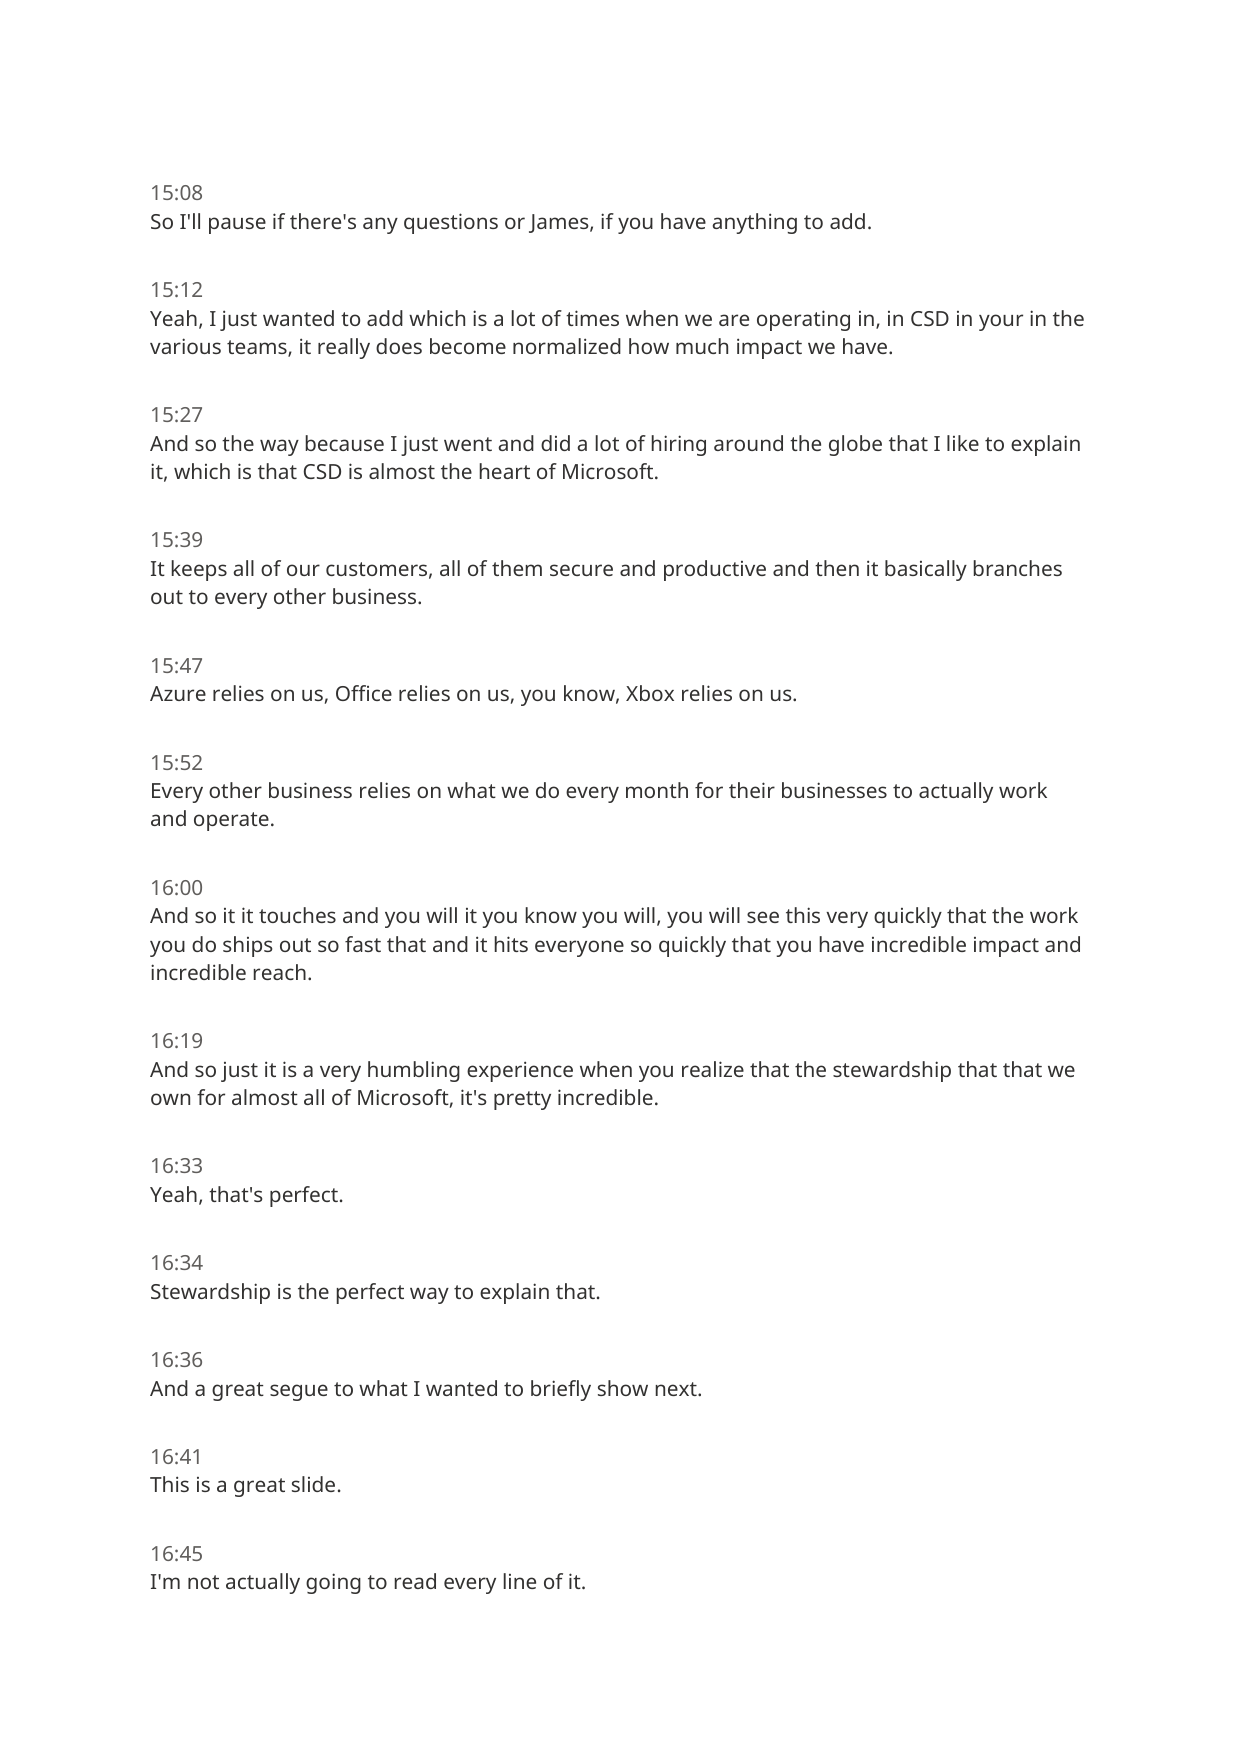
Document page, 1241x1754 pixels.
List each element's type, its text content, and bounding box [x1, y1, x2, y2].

text 15:47 Azure relies on us, Office relies on us, you know, Xbox relies on us. [150, 622, 1090, 708]
text 15:27 And so the way because I just went and did a lot of hiring around the globe that I like to explain it, which is that CSD is almost the heart of Microsoft. [150, 372, 1090, 486]
text 16:19 And so just it is a very humbling experience when you realize that the stewardship that that we own for almost all of Microsoft, it's pretty incredible. [150, 998, 1090, 1112]
text 16:41 This is a great slide. [150, 1413, 1090, 1499]
text 15:12 Yeah, I just wanted to add which is a lot of times when we are operating in, in CSD in your in the various teams, it really does become normalized how much impact we have. [150, 247, 1090, 361]
text 16:36 And a great segue to what I wanted to briefly show next. [150, 1317, 1090, 1402]
text 16:00 And so it it touches and you will it you know you will, you will see this very quickly that the work you do ships out so fast that and it hits everyone so quickly that you have incredible impact and incredible reach. [150, 844, 1090, 987]
text 15:39 It keeps all of our customers, all of them secure and productive and then it basically branches out to every other business. [150, 497, 1090, 611]
text 16:45 I'm not actually going to read every line of it. [150, 1510, 1090, 1596]
text 16:34 Stewardship is the perfect way to explain that. [150, 1220, 1090, 1305]
text 15:52 Every other business relies on what we do every month for their businesses to actually work and operate. [150, 719, 1090, 833]
text 16:33 Yeah, that's perfect. [150, 1123, 1090, 1208]
text 15:08 So I'll pause if there's any questions or James, if you have anything to add. [150, 150, 1090, 235]
